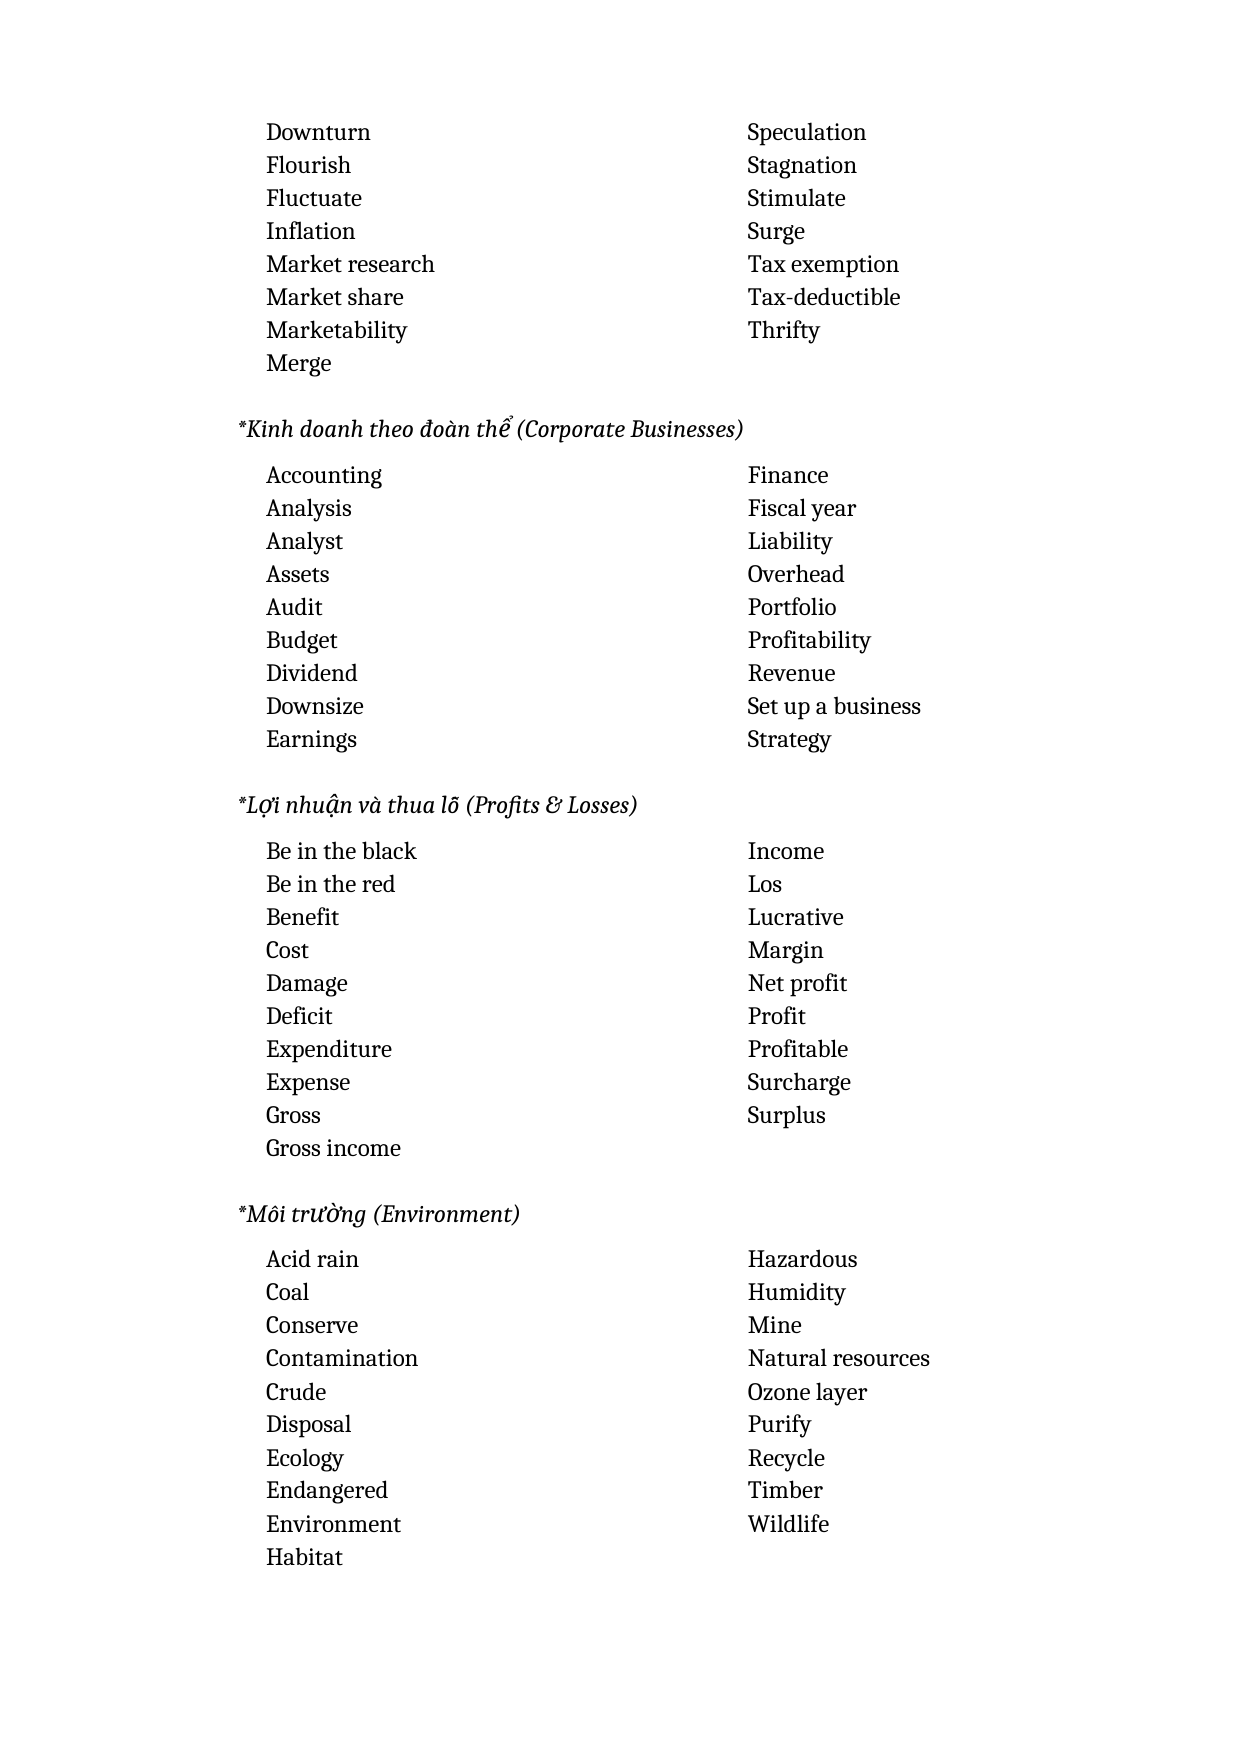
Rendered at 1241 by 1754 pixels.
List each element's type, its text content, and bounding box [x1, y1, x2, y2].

text Fluctuate Stimulate [266, 184, 1122, 213]
text Gross income [266, 1134, 1122, 1162]
text Disposal Purify [266, 1410, 1122, 1439]
text Be in the black Income [266, 837, 1122, 865]
text Benefit Lucrative [266, 903, 1122, 931]
text Crude Ozone layer [266, 1377, 1122, 1406]
text Cost Margin [266, 936, 1122, 964]
text Assets Overhead [266, 560, 1122, 589]
text Downturn Speculation [266, 118, 1122, 147]
text Conserve Mine [266, 1311, 1122, 1340]
text *Kinh doanh theo đoàn thể (Corporate Businesses) [236, 415, 1122, 444]
text Gross Surplus [266, 1101, 1122, 1129]
text Market research Tax exemption [266, 250, 1122, 279]
text Flourish Stagnation [266, 151, 1122, 180]
text Market share Tax-deductible [266, 283, 1122, 312]
text Acid rain Hazardous [266, 1245, 1122, 1274]
text Audit Portfolio [266, 593, 1122, 622]
text Analysis Fiscal year [266, 494, 1122, 523]
text Merge [266, 349, 1122, 378]
text Endangered Timber [266, 1476, 1122, 1505]
text Dividend Revenue [266, 659, 1122, 688]
text Budget Profitability [266, 626, 1122, 655]
text Inflation Surge [266, 217, 1122, 246]
text Contamination Natural resources [266, 1344, 1122, 1373]
text Expense Surcharge [266, 1068, 1122, 1096]
text Ecology Recycle [266, 1443, 1122, 1472]
text *Môi trường (Environment) [236, 1200, 1122, 1228]
text Downsize Set up a business [266, 692, 1122, 721]
text Earnings Strategy [266, 725, 1122, 754]
text Coal Humidity [266, 1278, 1122, 1307]
text Marketability Thrifty [266, 316, 1122, 345]
text Damage Net profit [266, 969, 1122, 997]
text Analyst Liability [266, 527, 1122, 556]
text Accounting Finance [266, 461, 1122, 489]
text Expenditure Profitable [266, 1035, 1122, 1063]
text Be in the red Los [266, 869, 1122, 898]
text Deficit Profit [266, 1002, 1122, 1030]
text Environment Wildlife [266, 1509, 1122, 1538]
text *Lợi nhuận và thua lỗ (Profits & Losses) [236, 791, 1122, 820]
text Habitat [266, 1542, 1122, 1571]
